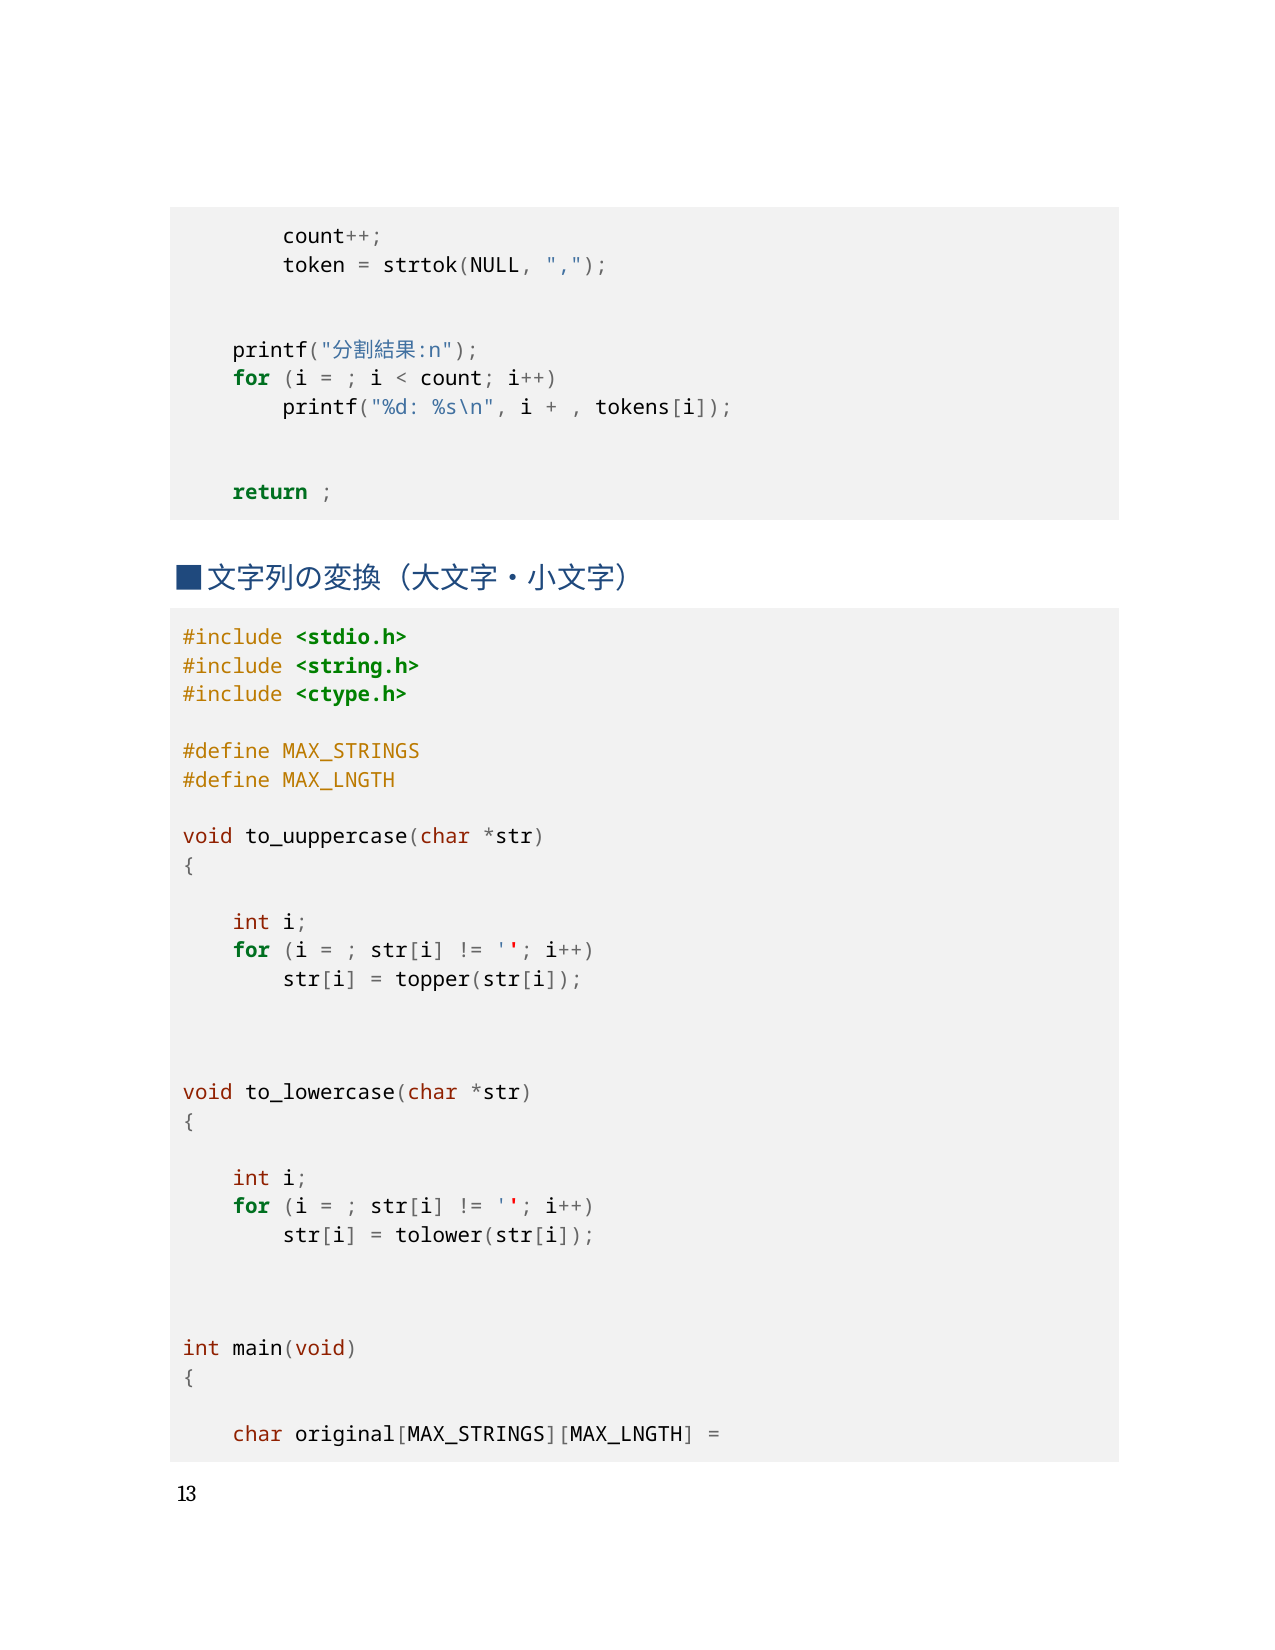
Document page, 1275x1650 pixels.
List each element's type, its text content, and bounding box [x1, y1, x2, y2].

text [183, 219, 1106, 508]
subtitle 文字列の変換（大文字・小文字） [177, 558, 1098, 597]
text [183, 620, 1106, 1449]
